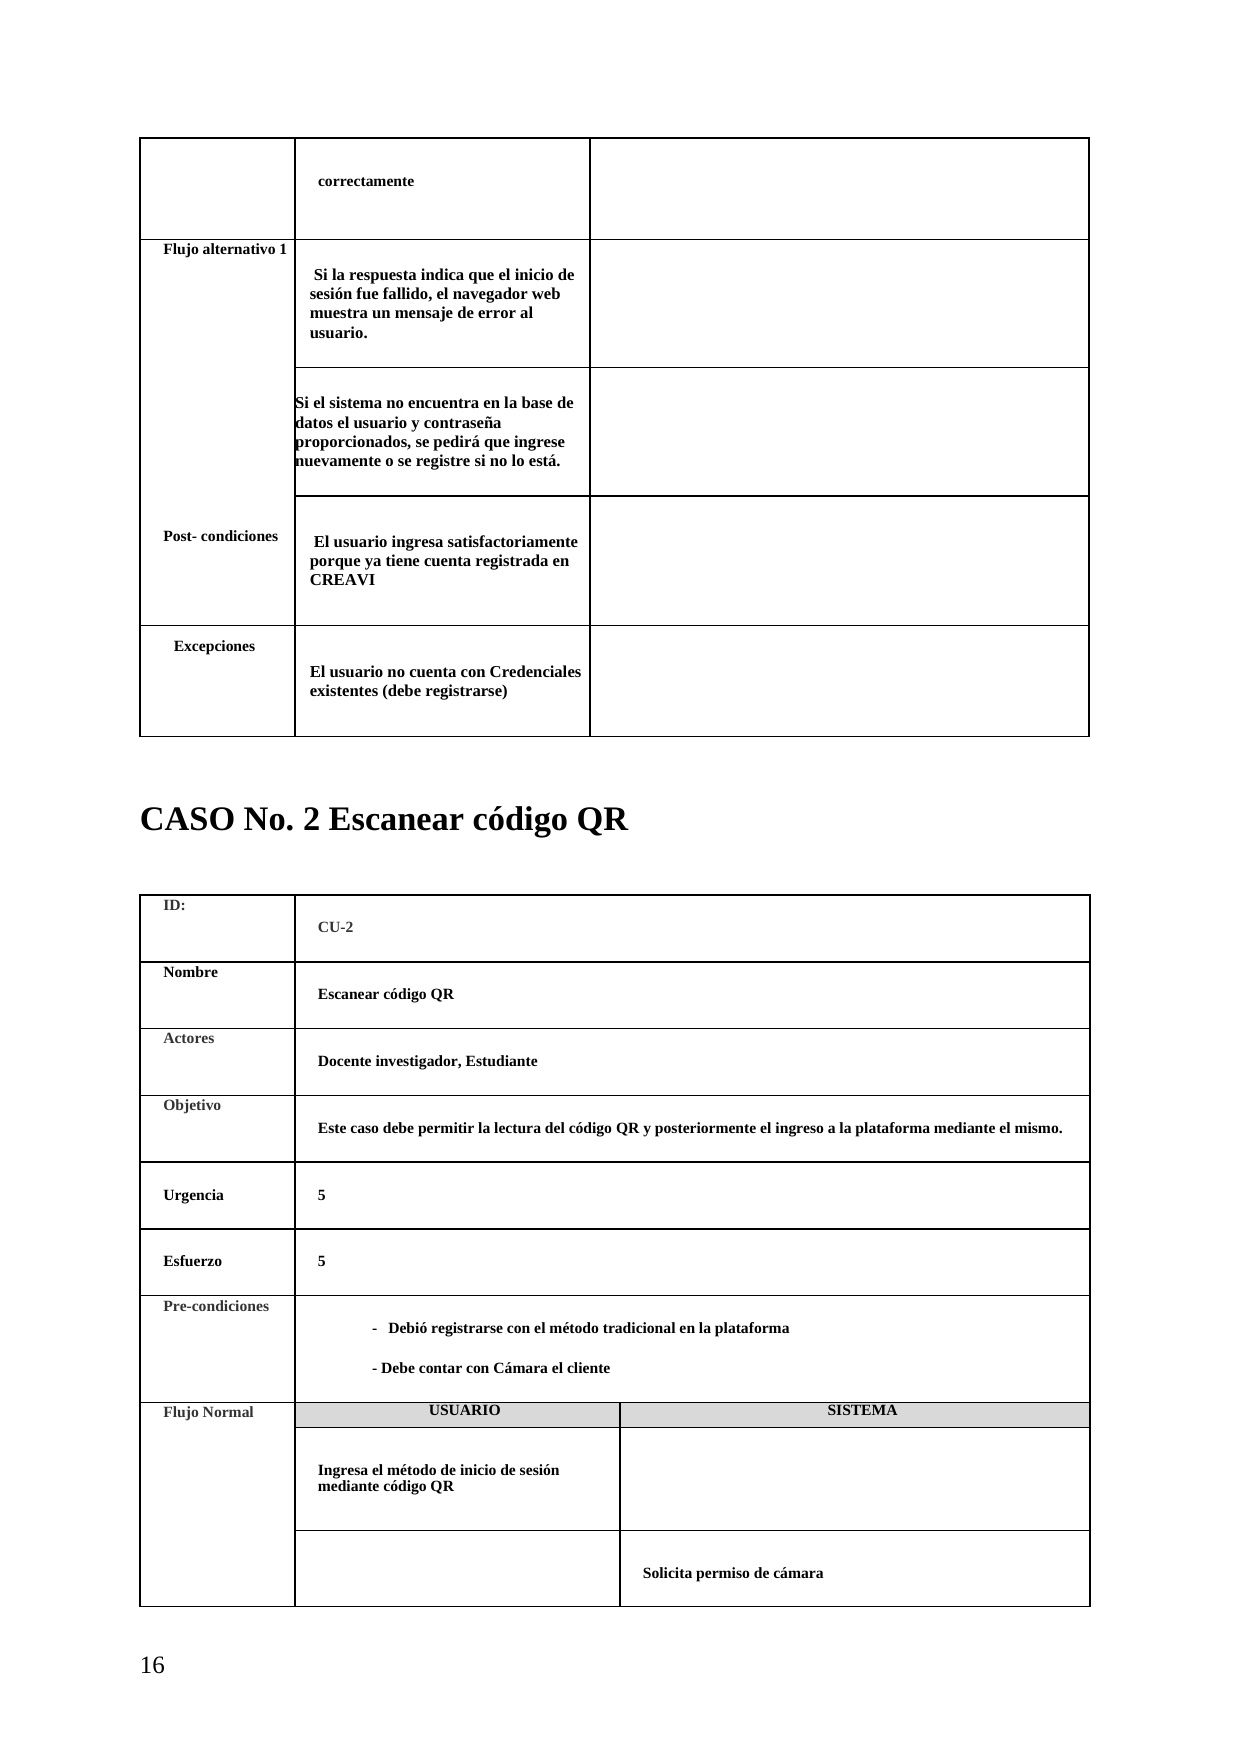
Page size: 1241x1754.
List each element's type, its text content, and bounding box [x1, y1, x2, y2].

table_cell Nombre [141, 963, 294, 1028]
table_header CU-2 [296, 896, 1089, 961]
table_header ID: [141, 896, 294, 961]
table_cell Si el sistema no encuentra en la base de datos el usuario y contraseña proporcionados, se pedirá que ingrese nuevamente o se registre si no lo está. [296, 368, 589, 495]
table_cell Docente investigador, Estudiante [296, 1029, 1089, 1094]
table_cell Escanear código QR [296, 963, 1089, 1028]
table_cell Esfuerzo [141, 1230, 294, 1295]
table_cell El usuario ingresa satisfactoriamente porque ya tiene cuenta registrada en CREAVI [296, 497, 589, 625]
table_cell [621, 1428, 1089, 1530]
table_cell El usuario no cuenta con Credenciales existentes (debe registrarse) [296, 626, 589, 736]
table_cell Pre-condiciones [141, 1296, 294, 1402]
table_cell Actores [141, 1029, 294, 1094]
table_cell 5 [296, 1230, 1089, 1295]
table_cell USUARIO [296, 1403, 619, 1427]
table_cell [591, 240, 1088, 367]
table_cell [591, 497, 1088, 625]
table_cell Urgencia [141, 1163, 294, 1228]
table_cell 5 [296, 1163, 1089, 1228]
table_cell [591, 139, 1088, 238]
table_cell Si la respuesta indica que el inicio de sesión fue fallido, el navegador web muestra un mensaje de error al usuario. [296, 240, 589, 367]
table_cell [296, 1531, 619, 1606]
table_cell [591, 368, 1088, 495]
table_cell Ingresa el método de inicio de sesión mediante código QR [296, 1428, 619, 1530]
table_cell [591, 626, 1088, 736]
table_cell Excepciones [141, 626, 294, 736]
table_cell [296, 139, 589, 238]
table_cell Flujo Normal [141, 1403, 294, 1606]
table_cell - Debió registrarse con el método tradicional en la plataforma - Debe contar con Cámara el cliente [296, 1296, 1089, 1402]
table_cell Objetivo [141, 1096, 294, 1161]
table_cell Este caso debe permitir la lectura del código QR y posteriormente el ingreso a la plataforma mediante el mismo. [296, 1096, 1089, 1161]
table_cell Flujo alternativo 1 Post- condiciones [141, 240, 294, 625]
text CASO No. 2 Escanear código QR [139, 799, 1101, 838]
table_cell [621, 1531, 1089, 1606]
table_cell SISTEMA [621, 1403, 1089, 1427]
